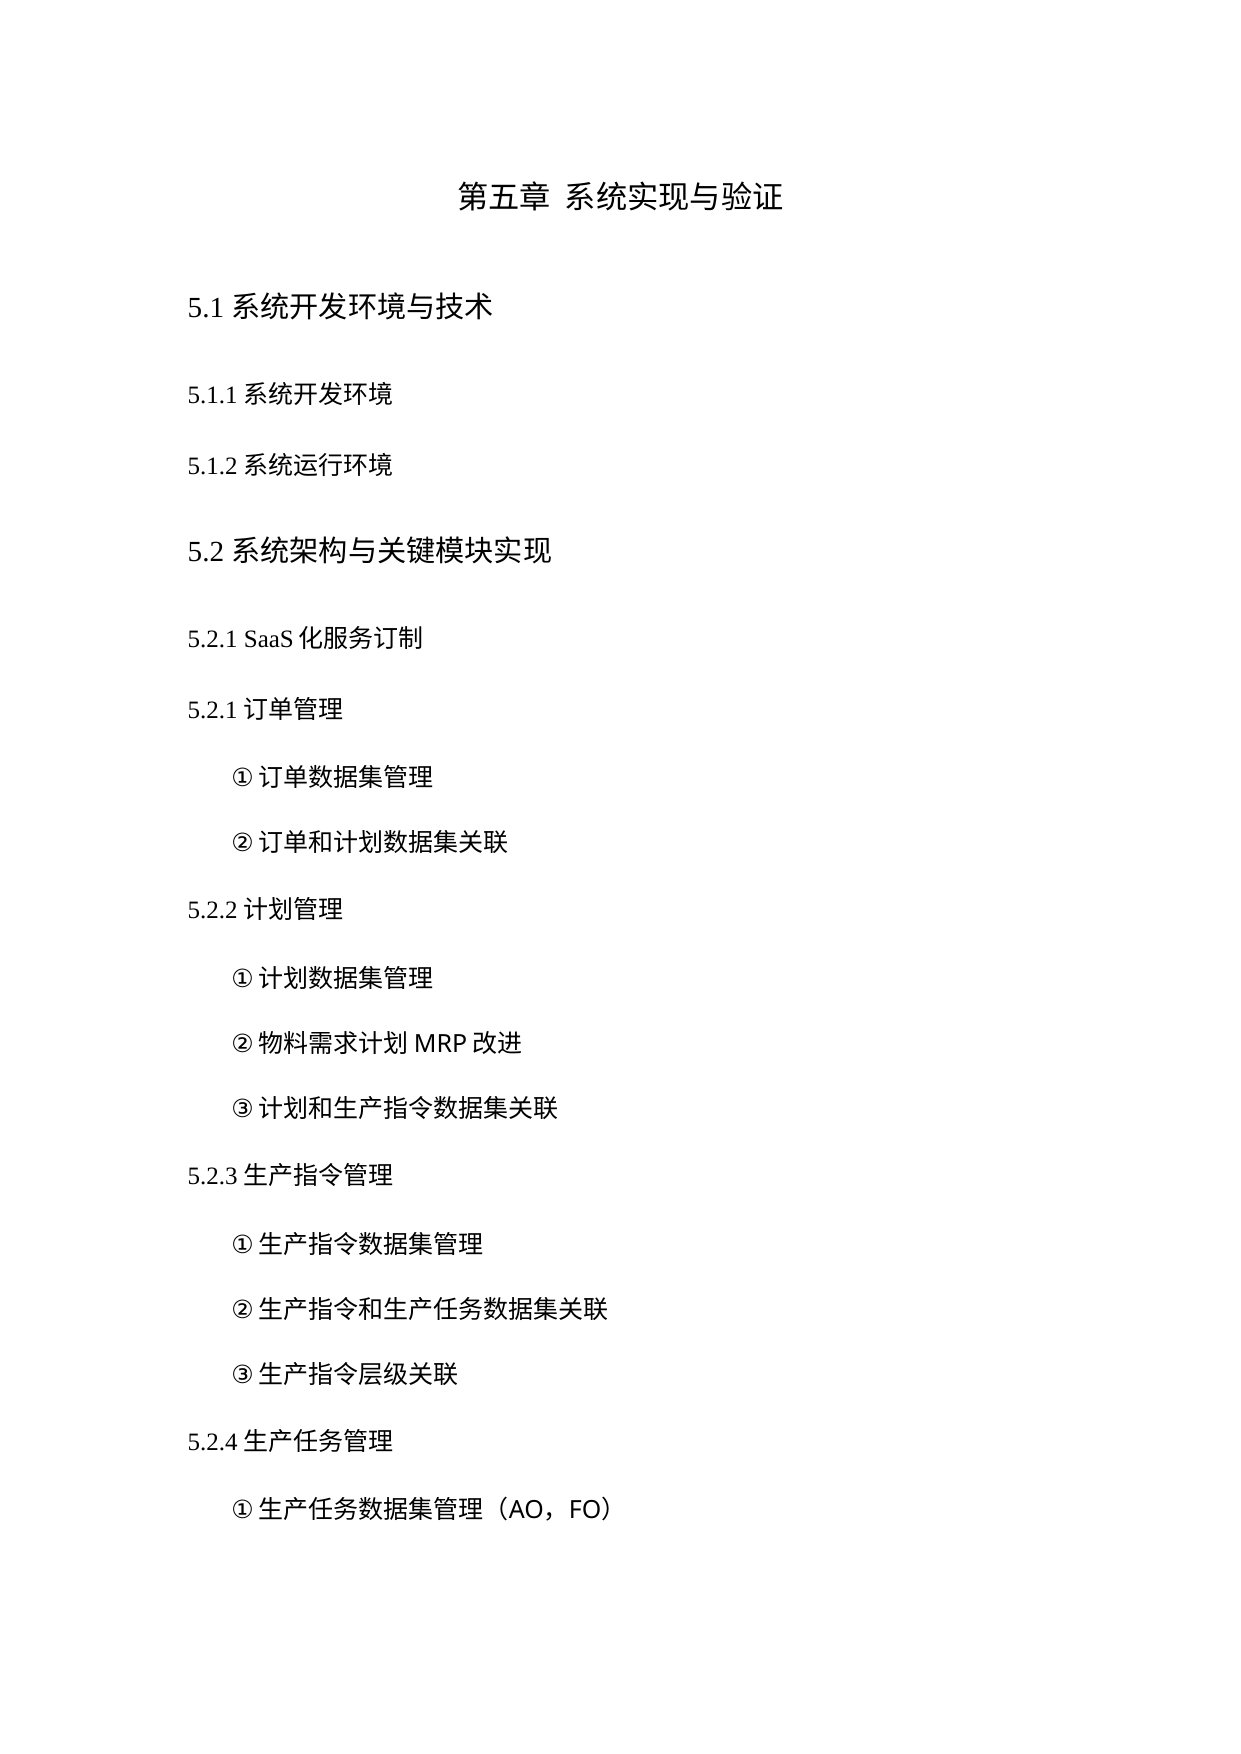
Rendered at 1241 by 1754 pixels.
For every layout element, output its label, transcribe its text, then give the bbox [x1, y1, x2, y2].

subtitle 5.2.4 生产任务管理 [187, 1421, 1053, 1457]
text ①生产任务数据集管理（AO，FO） [187, 1475, 1053, 1540]
subtitle 5.2.3 生产指令管理 [187, 1155, 1053, 1192]
subtitle 5.2.1 订单管理 [187, 689, 1053, 725]
text ①生产指令数据集管理 [187, 1210, 1053, 1275]
text ①订单数据集管理 [187, 743, 1053, 808]
subtitle 5.1.1 系统开发环境 [187, 375, 1053, 411]
subtitle 5.1.2 系统运行环境 [187, 446, 1053, 482]
text ②生产指令和生产任务数据集关联 [187, 1275, 1053, 1340]
subtitle 5.2.1 SaaS化服务订制 [187, 618, 1053, 655]
subtitle 5.1 系统开发环境与技术 [187, 272, 1053, 337]
subtitle 5.2 系统架构与关键模块实现 [187, 516, 1053, 581]
text ②物料需求计划MRP改进 [187, 1009, 1053, 1074]
text ③计划和生产指令数据集关联 [187, 1074, 1053, 1139]
subtitle 5.2.2 计划管理 [187, 890, 1053, 926]
subtitle 第五章 系统实现与验证 [187, 162, 1053, 227]
text ③生产指令层级关联 [187, 1340, 1053, 1405]
text ②订单和计划数据集关联 [187, 808, 1053, 873]
text ①计划数据集管理 [187, 944, 1053, 1009]
